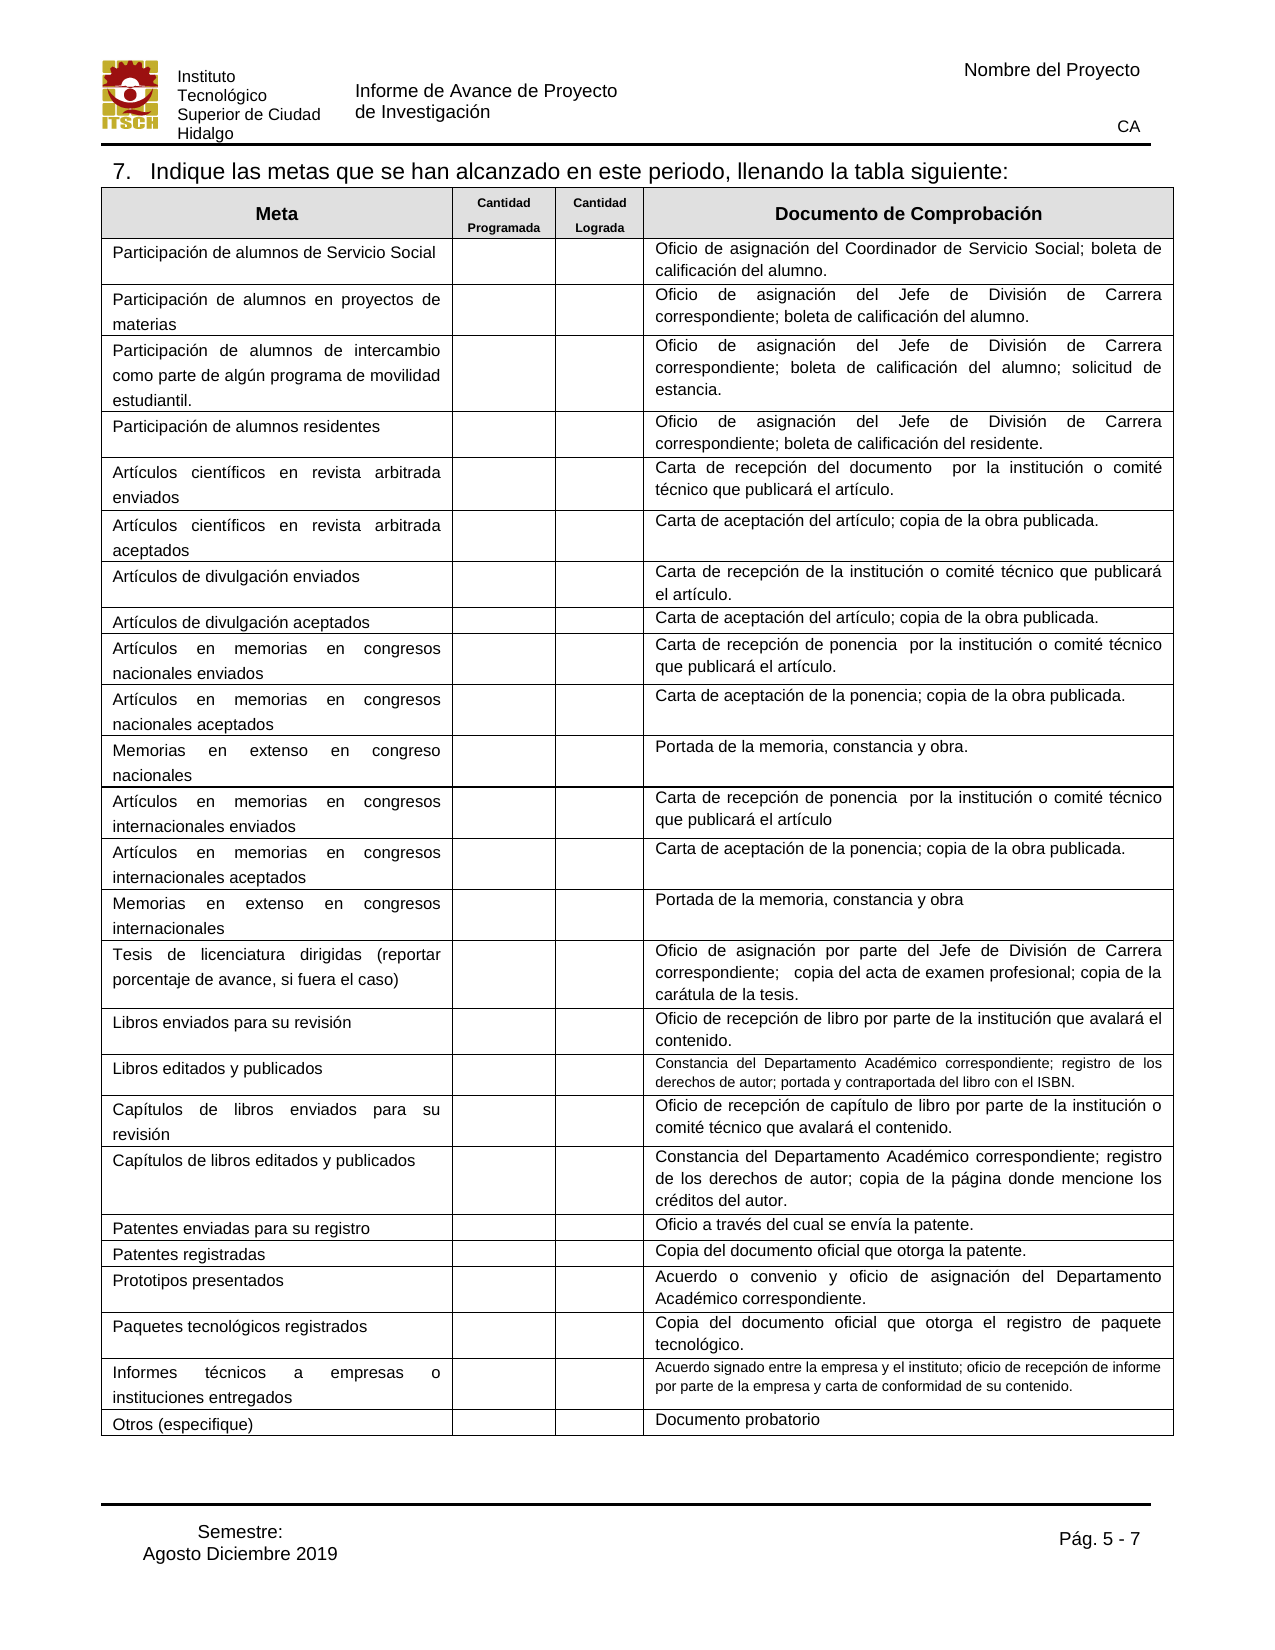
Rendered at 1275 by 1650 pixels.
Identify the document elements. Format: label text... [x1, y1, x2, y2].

table_cell [556, 511, 643, 561]
table_cell [453, 941, 555, 1008]
table_cell [556, 1359, 643, 1409]
table_cell [556, 1267, 643, 1312]
table_cell [453, 458, 555, 510]
table_cell Artículos científicos en revista arbitrada aceptados [102, 511, 452, 561]
table_cell Participación de alumnos de intercambio como parte de algún programa de movilidad estudiantil. [102, 336, 452, 411]
table_cell Constancia del Departamento Académico correspondiente; registro de los derechos de autor; portada y contraportada del libro con el ISBN. [644, 1055, 1173, 1094]
table_cell [453, 1147, 555, 1214]
table_cell Copia del documento oficial que otorga la patente. [644, 1241, 1173, 1266]
table_cell [453, 608, 555, 633]
table_cell Carta de aceptación de la ponencia; copia de la obra publicada. [644, 685, 1173, 735]
table_cell Oficio a través del cual se envía la patente. [644, 1215, 1173, 1240]
table_cell Oficio de recepción de libro por parte de la institución que avalará el contenido. [644, 1009, 1173, 1054]
table_cell Otros (especifique) [102, 1410, 452, 1435]
table_cell Portada de la memoria, constancia y obra [644, 890, 1173, 939]
table_cell [556, 1241, 643, 1266]
table_cell [556, 788, 643, 837]
table_cell Oficio de asignación del Coordinador de Servicio Social; boleta de calificación del alumno. [644, 239, 1173, 284]
table_cell [453, 890, 555, 939]
table_header Cantidad Programada [453, 188, 555, 238]
table_cell Tesis de licenciatura dirigidas (reportar porcentaje de avance, si fuera el caso) [102, 941, 452, 1008]
table_cell [453, 1096, 555, 1146]
table_cell [556, 685, 643, 735]
table_cell Carta de recepción del documento por la institución o comité técnico que publicará el artículo. [644, 458, 1173, 510]
table_cell Patentes registradas [102, 1241, 452, 1266]
table_cell Artículos de divulgación enviados [102, 562, 452, 607]
table_cell [453, 1241, 555, 1266]
table_cell Oficio de asignación del Jefe de División de Carrera correspondiente; boleta de calificación del alumno. [644, 285, 1173, 335]
table_cell Capítulos de libros enviados para su revisión [102, 1096, 452, 1146]
table_cell [556, 1009, 643, 1054]
table_cell [453, 336, 555, 411]
table_cell [556, 890, 643, 939]
table_cell Carta de recepción de ponencia por la institución o comité técnico que publicará el artículo. [644, 634, 1173, 684]
picture [101, 59, 159, 130]
table_cell Carta de aceptación del artículo; copia de la obra publicada. [644, 608, 1173, 633]
table_cell Prototipos presentados [102, 1267, 452, 1312]
table_cell Oficio de asignación por parte del Jefe de División de Carrera correspondiente; copia del acta de examen profesional; copia de la carátula de la tesis. [644, 941, 1173, 1008]
table_cell [453, 1055, 555, 1094]
table_cell Memorias en extenso en congresos internacionales [102, 890, 452, 939]
table_cell [453, 1410, 555, 1435]
table_cell [453, 562, 555, 607]
table_cell Artículos en memorias en congresos internacionales enviados [102, 788, 452, 837]
table_cell [556, 736, 643, 786]
table_cell [453, 239, 555, 284]
table_cell [453, 1215, 555, 1240]
table_cell Carta de recepción de la institución o comité técnico que publicará el artículo. [644, 562, 1173, 607]
table_header Meta [102, 188, 452, 238]
table_cell Participación de alumnos en proyectos de materias [102, 285, 452, 335]
table_cell Constancia del Departamento Académico correspondiente; registro de los derechos de autor; copia de la página donde mencione los créditos del autor. [644, 1147, 1173, 1214]
table_cell [453, 1313, 555, 1358]
table_cell [556, 634, 643, 684]
table_cell Portada de la memoria, constancia y obra. [644, 736, 1173, 786]
table_cell Acuerdo signado entre la empresa y el instituto; oficio de recepción de informe por parte de la empresa y carta de conformidad de su contenido. [644, 1359, 1173, 1409]
table_cell Participación de alumnos de Servicio Social [102, 239, 452, 284]
table_cell [453, 685, 555, 735]
table_cell [453, 1359, 555, 1409]
table_cell Oficio de asignación del Jefe de División de Carrera correspondiente; boleta de calificación del alumno; solicitud de estancia. [644, 336, 1173, 411]
table_cell [453, 1267, 555, 1312]
table_cell Capítulos de libros editados y publicados [102, 1147, 452, 1214]
table_cell Libros editados y publicados [102, 1055, 452, 1094]
list Indique las metas que se han alcanzado en este periodo, llenando la tabla siguiente: [112, 158, 1162, 184]
table_cell Artículos científicos en revista arbitrada enviados [102, 458, 452, 510]
table_cell [556, 285, 643, 335]
table_cell Informes técnicos a empresas o instituciones entregados [102, 1359, 452, 1409]
table_cell Documento probatorio [644, 1410, 1173, 1435]
table_cell [453, 839, 555, 888]
table_cell [556, 562, 643, 607]
table_cell [556, 1313, 643, 1358]
table_cell [556, 458, 643, 510]
table_cell Artículos en memorias en congresos internacionales aceptados [102, 839, 452, 888]
table_cell Carta de aceptación de la ponencia; copia de la obra publicada. [644, 839, 1173, 888]
table_header Documento de Comprobación [644, 188, 1173, 238]
table_cell Carta de recepción de ponencia por la institución o comité técnico que publicará el artículo [644, 788, 1173, 837]
table_cell [453, 634, 555, 684]
table_cell Libros enviados para su revisión [102, 1009, 452, 1054]
table_cell [453, 511, 555, 561]
table_cell [556, 1147, 643, 1214]
table_cell [556, 608, 643, 633]
table_cell [453, 1009, 555, 1054]
table_cell [556, 1410, 643, 1435]
table_cell [556, 839, 643, 888]
table_header Cantidad Lograda [556, 188, 643, 238]
table_cell Participación de alumnos residentes [102, 412, 452, 457]
table_cell [556, 1096, 643, 1146]
table_cell [556, 336, 643, 411]
table_cell [453, 788, 555, 837]
table_cell Acuerdo o convenio y oficio de asignación del Departamento Académico correspondiente. [644, 1267, 1173, 1312]
table_cell [556, 1215, 643, 1240]
table_cell [556, 239, 643, 284]
table_cell Artículos en memorias en congresos nacionales aceptados [102, 685, 452, 735]
table_cell [453, 285, 555, 335]
table_cell [453, 736, 555, 786]
table_cell Paquetes tecnológicos registrados [102, 1313, 452, 1358]
table_cell Artículos de divulgación aceptados [102, 608, 452, 633]
table_cell Memorias en extenso en congreso nacionales [102, 736, 452, 786]
table_cell Patentes enviadas para su registro [102, 1215, 452, 1240]
table_cell Copia del documento oficial que otorga el registro de paquete tecnológico. [644, 1313, 1173, 1358]
table_cell Artículos en memorias en congresos nacionales enviados [102, 634, 452, 684]
table_cell Carta de aceptación del artículo; copia de la obra publicada. [644, 511, 1173, 561]
table_cell [556, 412, 643, 457]
table_cell [556, 1055, 643, 1094]
table_cell Oficio de asignación del Jefe de División de Carrera correspondiente; boleta de calificación del residente. [644, 412, 1173, 457]
table_cell Oficio de recepción de capítulo de libro por parte de la institución o comité técnico que avalará el contenido. [644, 1096, 1173, 1146]
table_cell [556, 941, 643, 1008]
table_cell [453, 412, 555, 457]
